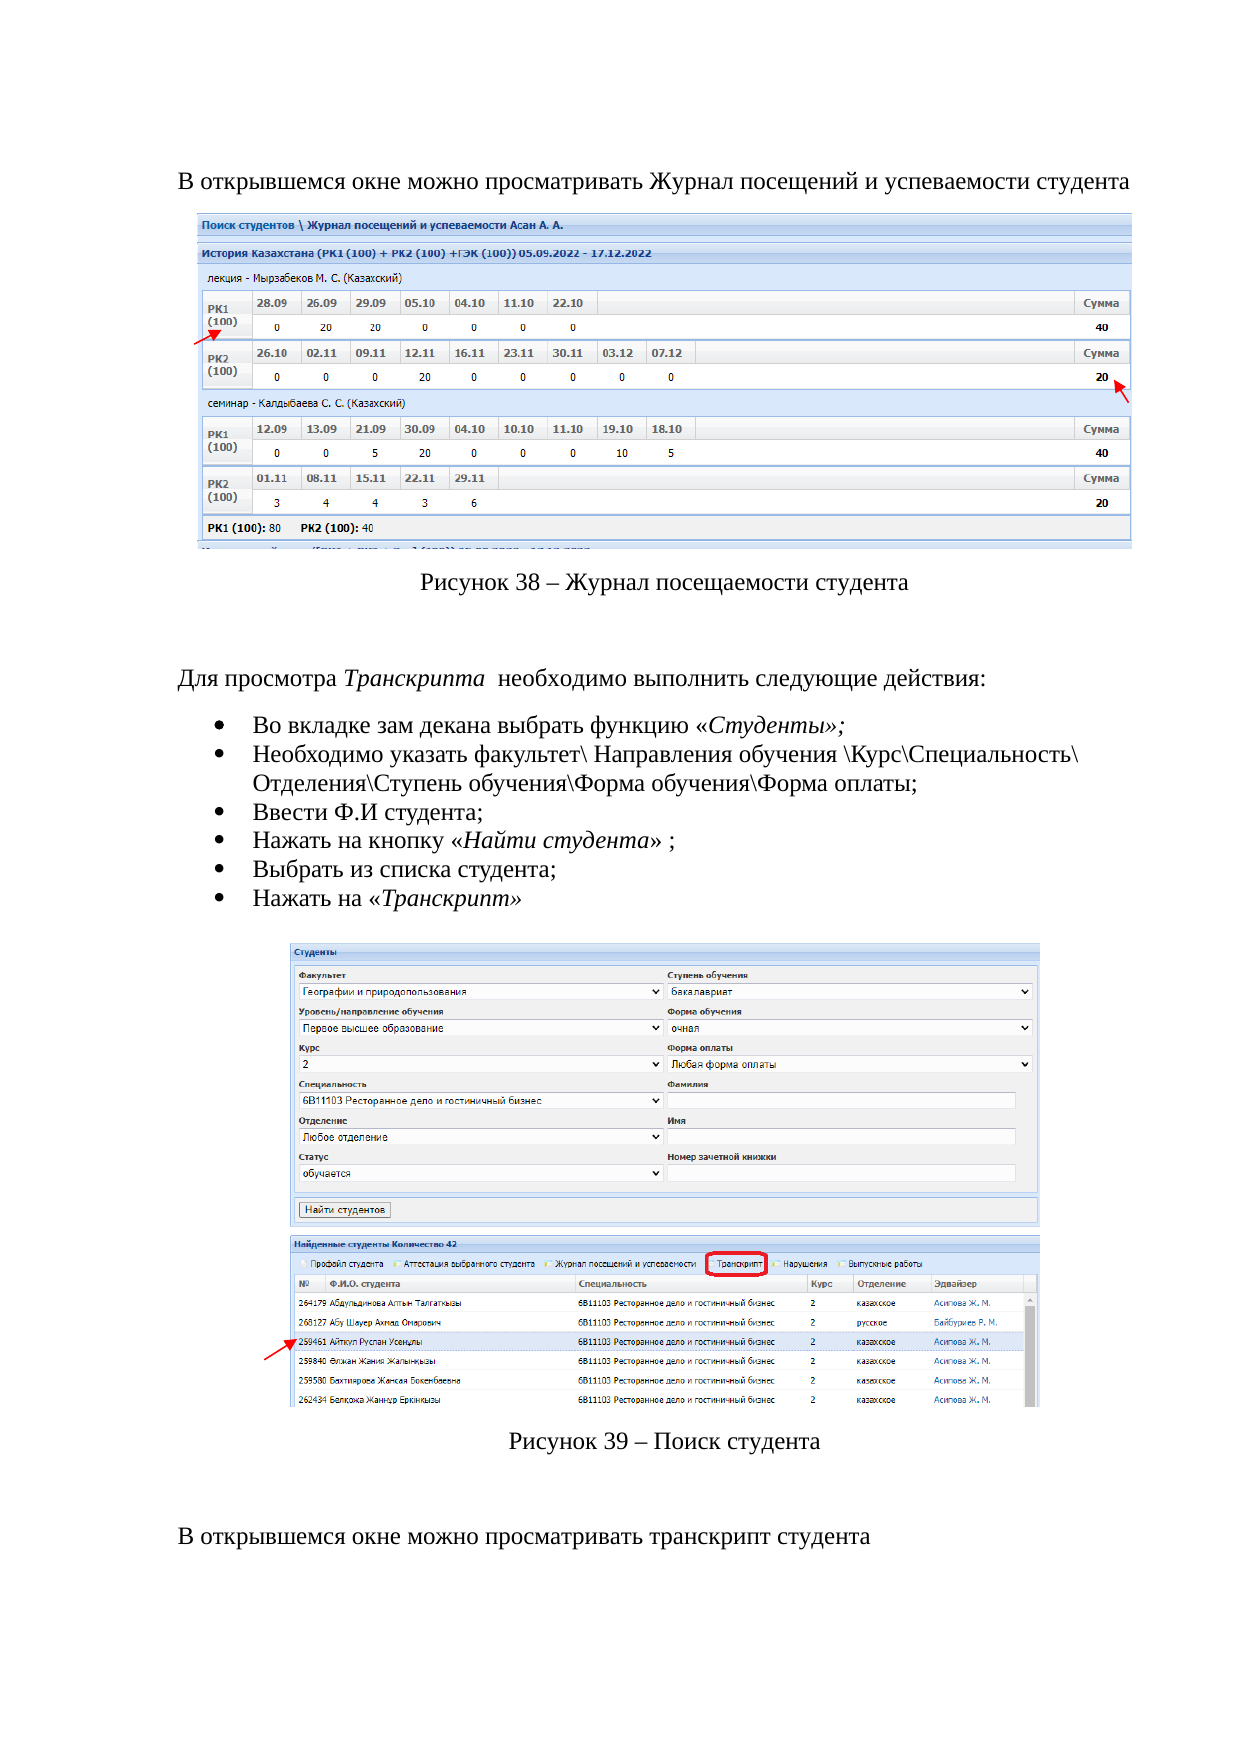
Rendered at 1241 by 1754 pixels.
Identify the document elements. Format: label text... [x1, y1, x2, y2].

picture [288, 940, 1040, 1407]
text Рисунок 38 – Журнал посещаемости студента [177, 567, 1152, 596]
list Во вкладке зам декана выбрать функцию «Студенты»; [215, 710, 1152, 739]
list Выбрать из списка студента; [215, 854, 1152, 883]
text Для просмотра Транскрипта необходимо выполнить следующие действия: [177, 663, 1152, 691]
text В открывшемся окне можно просматривать Журнал посещений и успеваемости студента [177, 166, 1152, 194]
list Ввести Ф.И студента; [215, 797, 1152, 825]
list Нажать на кнопку «Найти студента» ; [215, 825, 1152, 854]
picture [197, 213, 1132, 549]
text Рисунок 39 – Поиск студента [177, 1426, 1152, 1455]
list Необходимо указать факультет\ Направления обучения \Курс\Специальность\Отделения\Ступень обучения\Форма обучения\Форма оплаты; [215, 739, 1152, 797]
text В открывшемся окне можно просматривать транскрипт студента [177, 1521, 1152, 1550]
list Нажать на «Транскрипт» [215, 883, 1152, 912]
